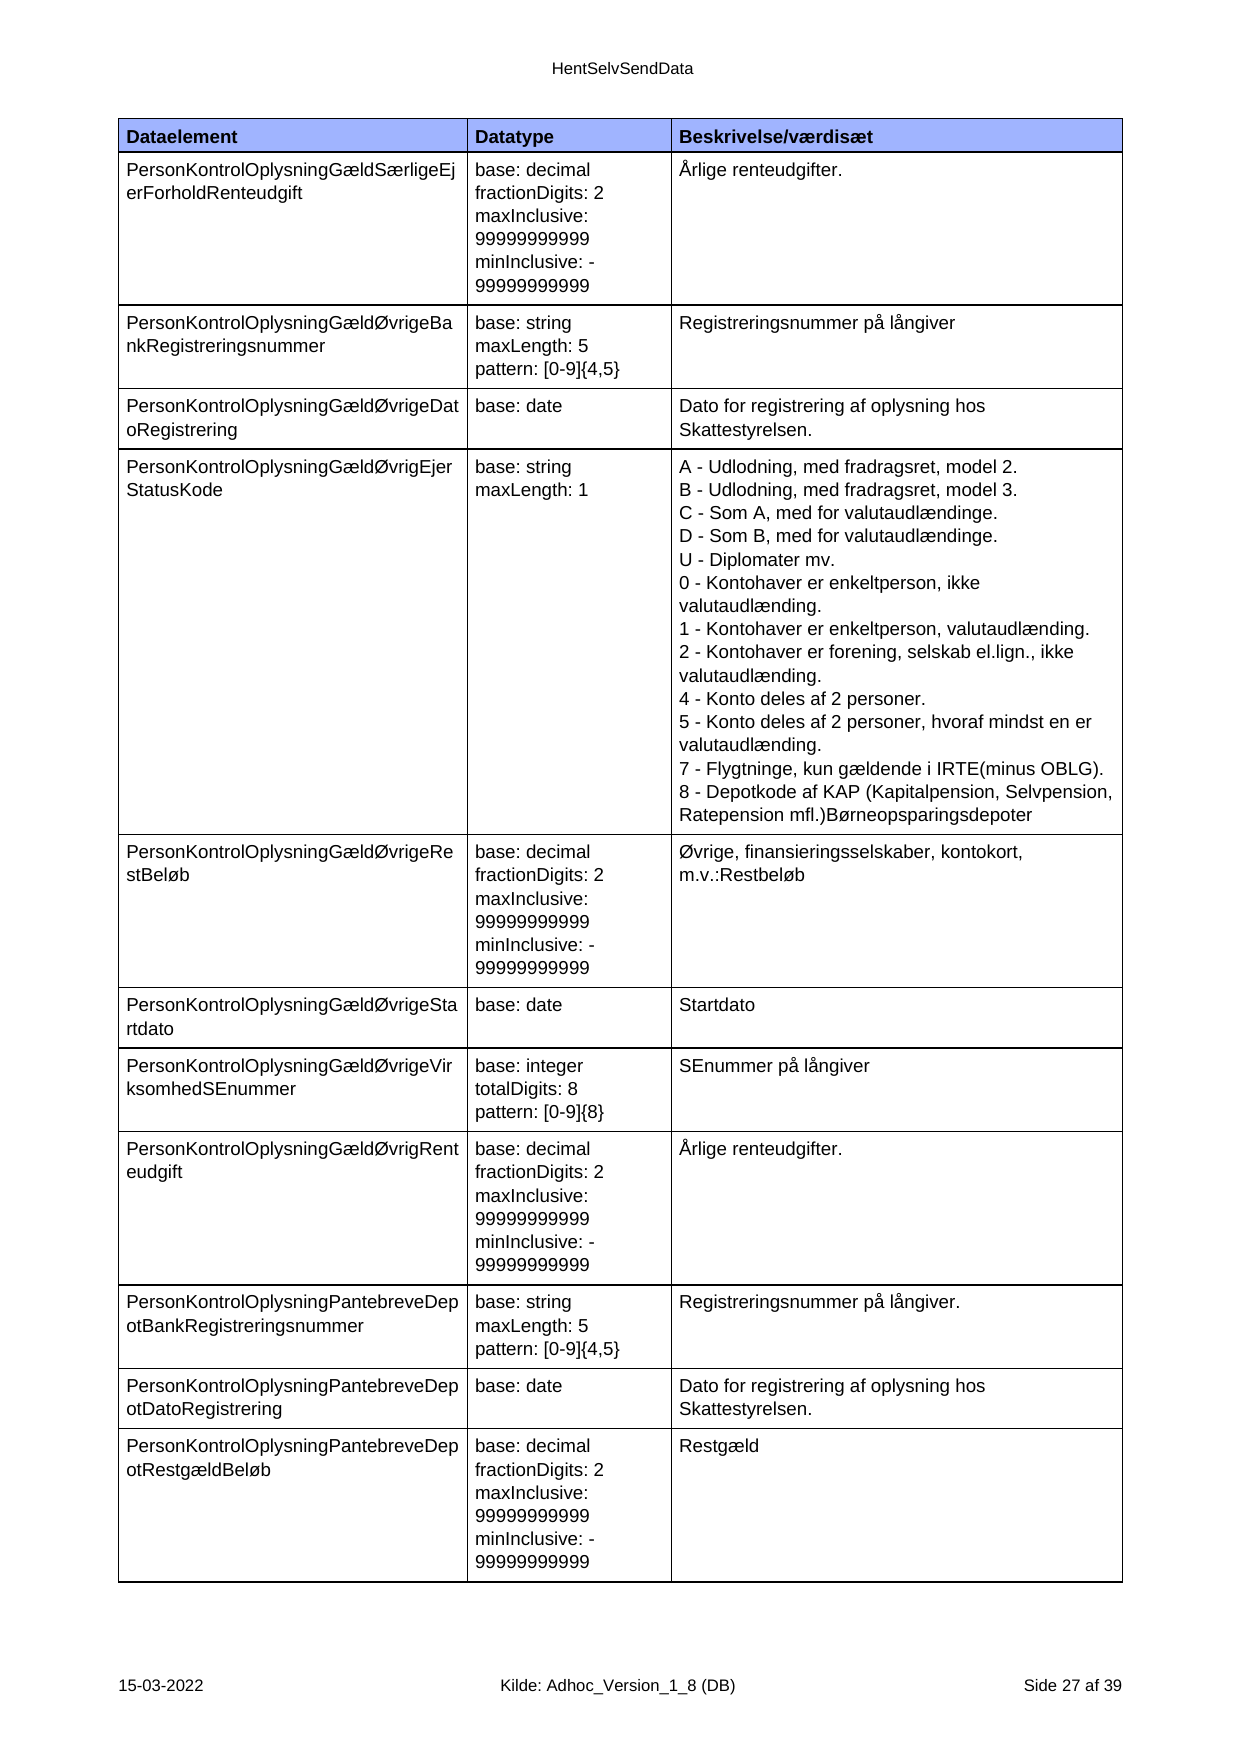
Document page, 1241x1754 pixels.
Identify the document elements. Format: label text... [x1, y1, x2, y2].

table_cell PersonKontrolOplysningPantebreveDepotBankRegistreringsnummer [119, 1286, 467, 1367]
table_cell base: string maxLength: 5 pattern: [0-9]{4,5} [468, 1286, 671, 1367]
table_cell PersonKontrolOplysningPantebreveDepotDatoRegistrering [119, 1369, 467, 1428]
table_cell PersonKontrolOplysningGældSærligeEjerForholdRenteudgift [119, 153, 467, 304]
table_cell Årlige renteudgifter. [672, 1132, 1122, 1284]
table_cell base: string maxLength: 1 [468, 450, 671, 833]
table_header Datatype [468, 119, 671, 151]
table_cell PersonKontrolOplysningGældØvrigeRestBeløb [119, 835, 467, 987]
table_cell base: date [468, 1369, 671, 1428]
table_cell Registreringsnummer på långiver. [672, 1286, 1122, 1367]
table_cell Dato for registrering af oplysning hos Skattestyrelsen. [672, 1369, 1122, 1428]
table_cell Dato for registrering af oplysning hos Skattestyrelsen. [672, 389, 1122, 448]
table_cell PersonKontrolOplysningPantebreveDepotRestgældBeløb [119, 1429, 467, 1581]
table_cell Øvrige, finansieringsselskaber, kontokort, m.v.:Restbeløb [672, 835, 1122, 987]
table_header Beskrivelse/værdisæt [672, 119, 1122, 151]
table_cell base: decimal fractionDigits: 2 maxInclusive: 99999999999 minInclusive: -99999999999 [468, 835, 671, 987]
table_cell base: decimal fractionDigits: 2 maxInclusive: 99999999999 minInclusive: -99999999999 [468, 1132, 671, 1284]
table_cell SEnummer på långiver [672, 1049, 1122, 1131]
table_cell base: date [468, 988, 671, 1047]
table_cell PersonKontrolOplysningGældØvrigeStartdato [119, 988, 467, 1047]
table_cell base: string maxLength: 5 pattern: [0-9]{4,5} [468, 306, 671, 388]
table_cell base: date [468, 389, 671, 448]
table_cell PersonKontrolOplysningGældØvrigRenteudgift [119, 1132, 467, 1284]
table_cell base: decimal fractionDigits: 2 maxInclusive: 99999999999 minInclusive: -99999999999 [468, 153, 671, 304]
table_header Dataelement [119, 119, 467, 151]
table_cell Startdato [672, 988, 1122, 1047]
table_cell PersonKontrolOplysningGældØvrigeVirksomhedSEnummer [119, 1049, 467, 1131]
table_cell base: integer totalDigits: 8 pattern: [0-9]{8} [468, 1049, 671, 1131]
table_cell PersonKontrolOplysningGældØvrigEjerStatusKode [119, 450, 467, 833]
table_cell PersonKontrolOplysningGældØvrigeBankRegistreringsnummer [119, 306, 467, 388]
table_cell base: decimal fractionDigits: 2 maxInclusive: 99999999999 minInclusive: -99999999999 [468, 1429, 671, 1581]
table_cell Registreringsnummer på långiver [672, 306, 1122, 388]
table_cell PersonKontrolOplysningGældØvrigeDatoRegistrering [119, 389, 467, 448]
table_cell Årlige renteudgifter. [672, 153, 1122, 304]
table_cell Restgæld [672, 1429, 1122, 1581]
